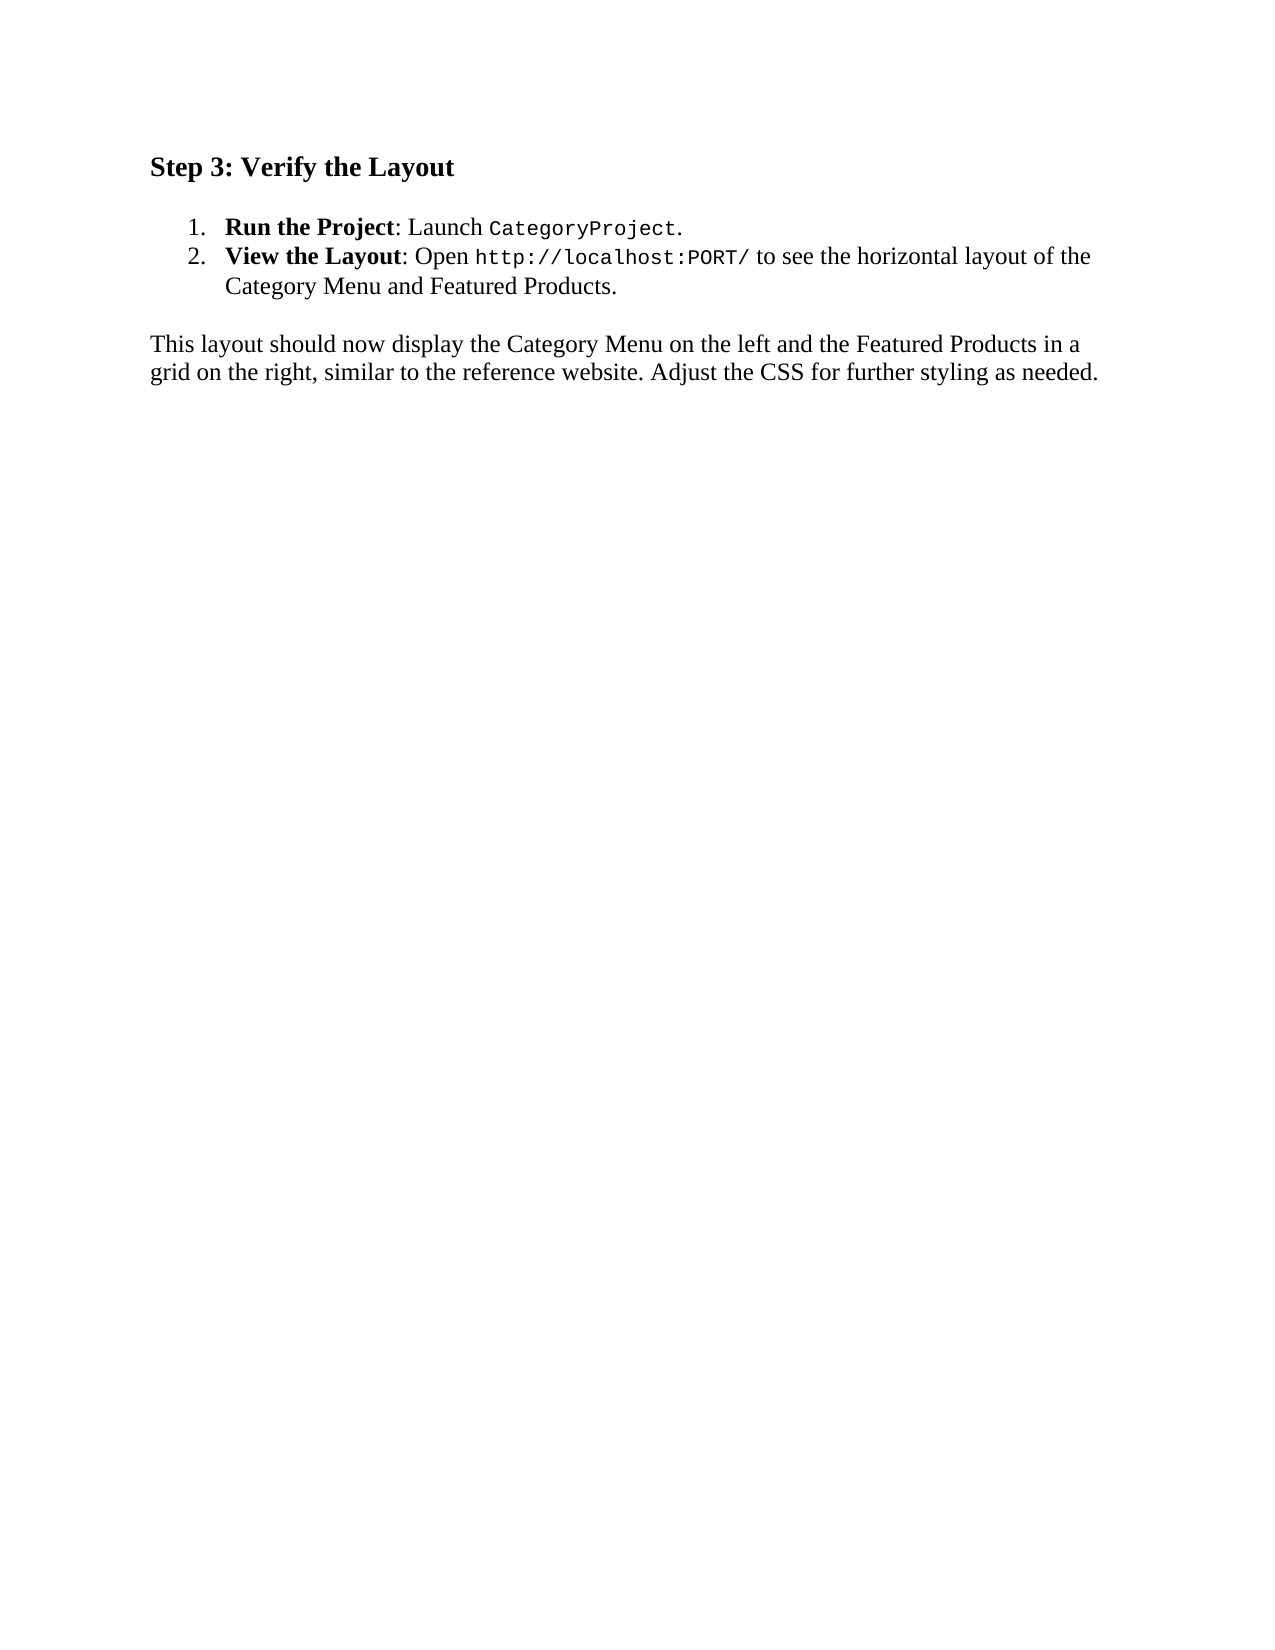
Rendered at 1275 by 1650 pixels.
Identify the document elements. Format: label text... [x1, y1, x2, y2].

list View the Layout: Open http://localhost:PORT/ to see the horizontal layout of the Category Menu and Featured Products. [187, 241, 1125, 299]
text This layout should now display the Category Menu on the left and the Featured Products in a grid on the right, similar to the reference website. Adjust the CSS for further styling as needed. [150, 329, 1125, 386]
text Step 3: Verify the Layout [150, 150, 1125, 182]
list Run the Project: Launch CategoryProject. [187, 212, 1125, 241]
